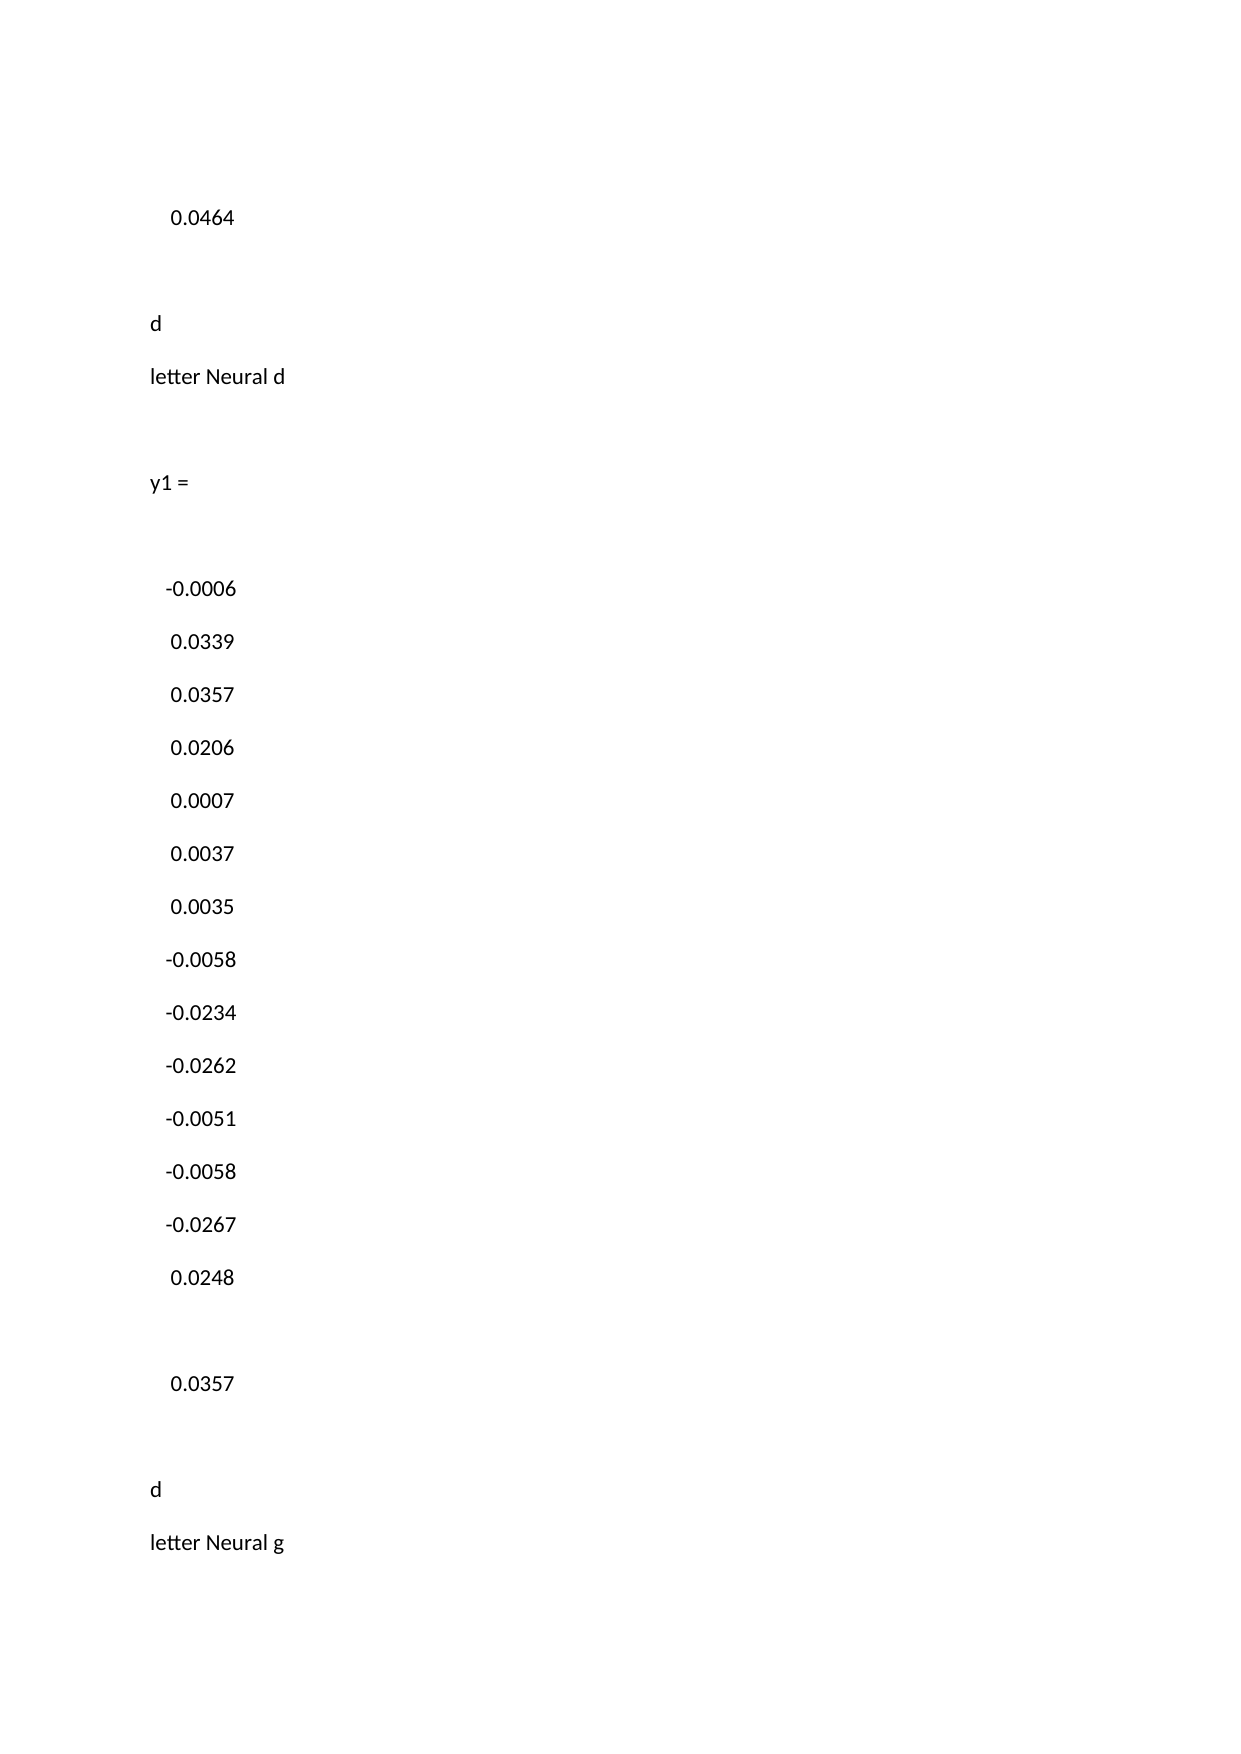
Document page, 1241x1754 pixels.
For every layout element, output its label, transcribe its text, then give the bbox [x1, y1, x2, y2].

text d [150, 1476, 1090, 1503]
text -0.0006 [150, 574, 1090, 602]
text 0.0007 [150, 786, 1090, 814]
text -0.0058 [150, 945, 1090, 973]
text 0.0339 [150, 627, 1090, 655]
text -0.0051 [150, 1104, 1090, 1132]
text 0.0357 [150, 680, 1090, 708]
text 0.0037 [150, 839, 1090, 867]
text -0.0234 [150, 998, 1090, 1026]
text 0.0206 [150, 733, 1090, 761]
text -0.0267 [150, 1210, 1090, 1238]
text -0.0058 [150, 1157, 1090, 1185]
text y1 = [150, 468, 1090, 496]
text letter Neural d [150, 362, 1090, 390]
text 0.0357 [150, 1369, 1090, 1397]
text 0.0464 [150, 203, 1090, 231]
text d [150, 309, 1090, 337]
text -0.0262 [150, 1051, 1090, 1079]
text 0.0248 [150, 1263, 1090, 1291]
text letter Neural g [150, 1528, 1090, 1557]
text 0.0035 [150, 892, 1090, 920]
